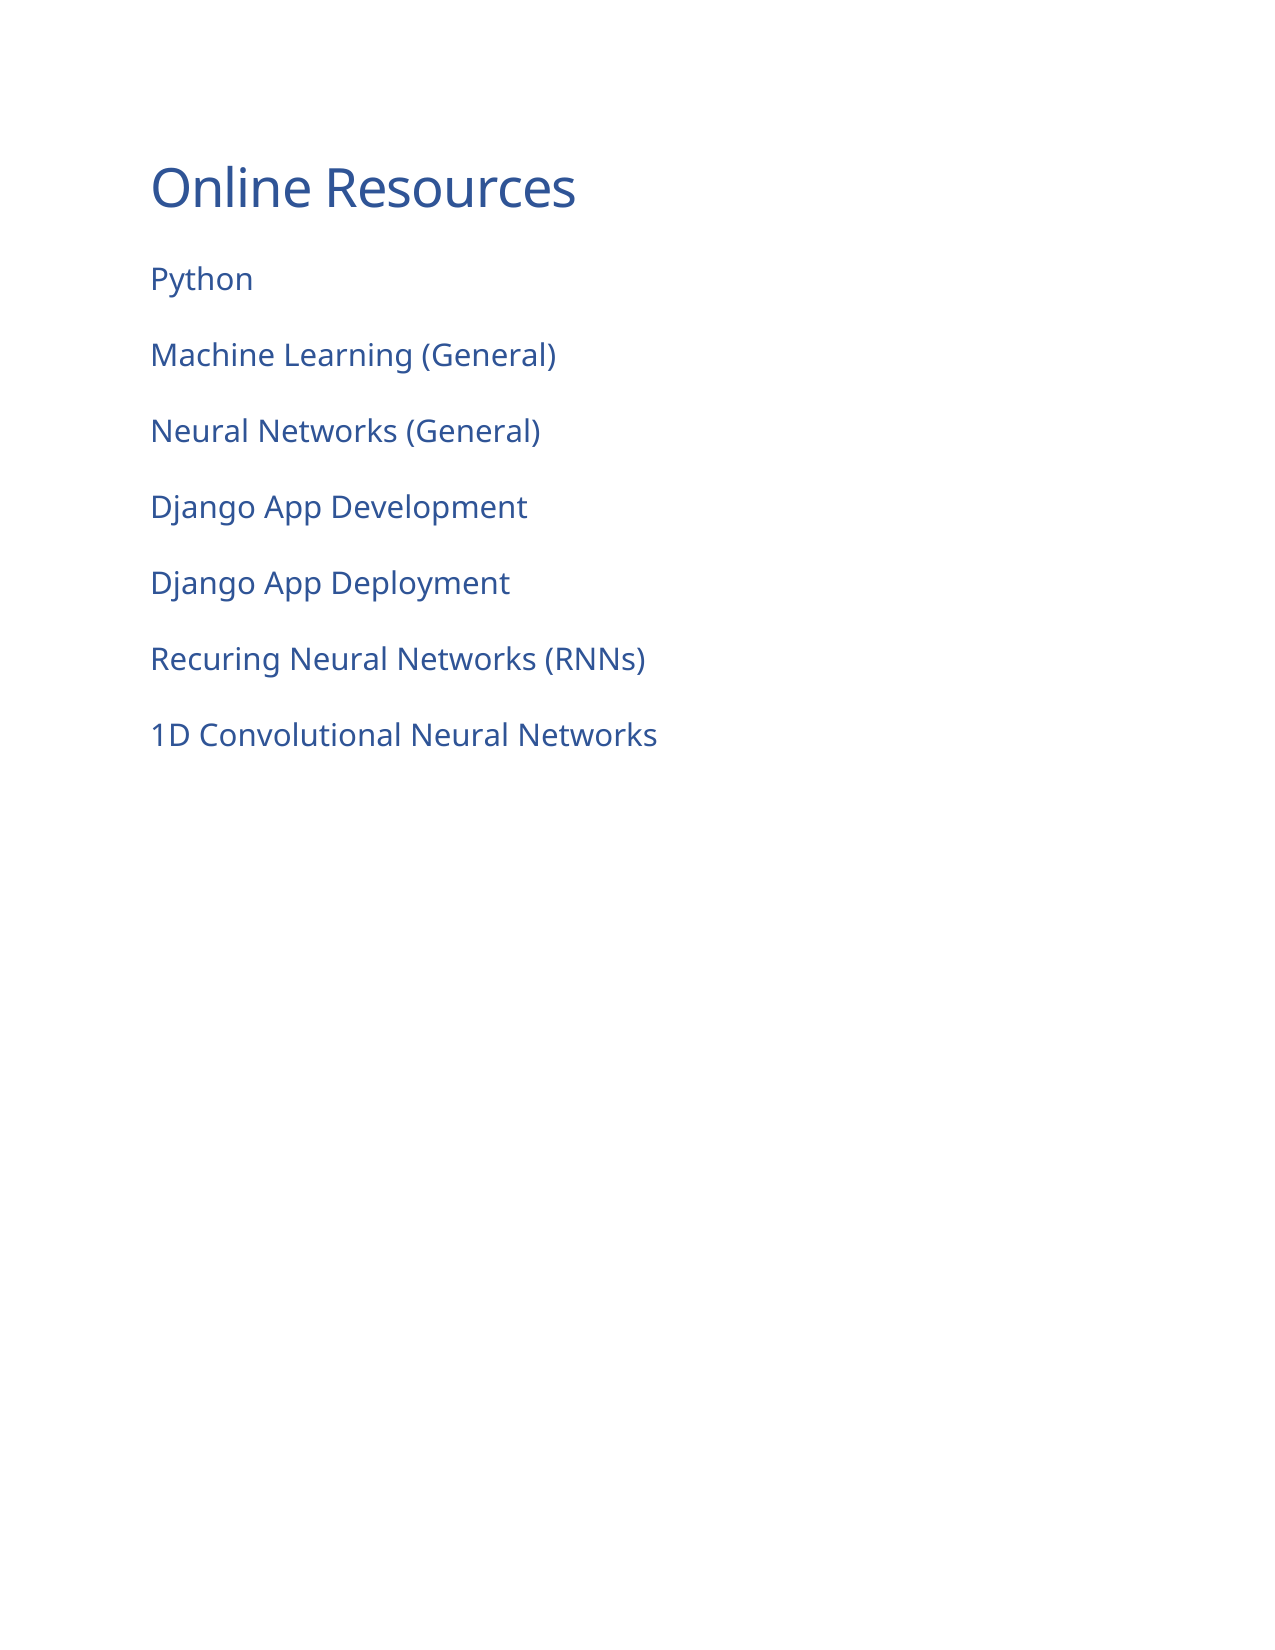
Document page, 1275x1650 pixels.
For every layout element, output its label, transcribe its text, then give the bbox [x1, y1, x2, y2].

subtitle Django App Development [150, 485, 1125, 527]
subtitle Python [150, 257, 1125, 300]
subtitle Django App Deployment [150, 561, 1125, 603]
subtitle 1D Convolutional Neural Networks [150, 713, 1125, 755]
title Online Resources [150, 150, 1125, 224]
subtitle Machine Learning (General) [150, 333, 1125, 376]
subtitle Recuring Neural Networks (RNNs) [150, 637, 1125, 679]
subtitle Neural Networks (General) [150, 409, 1125, 452]
